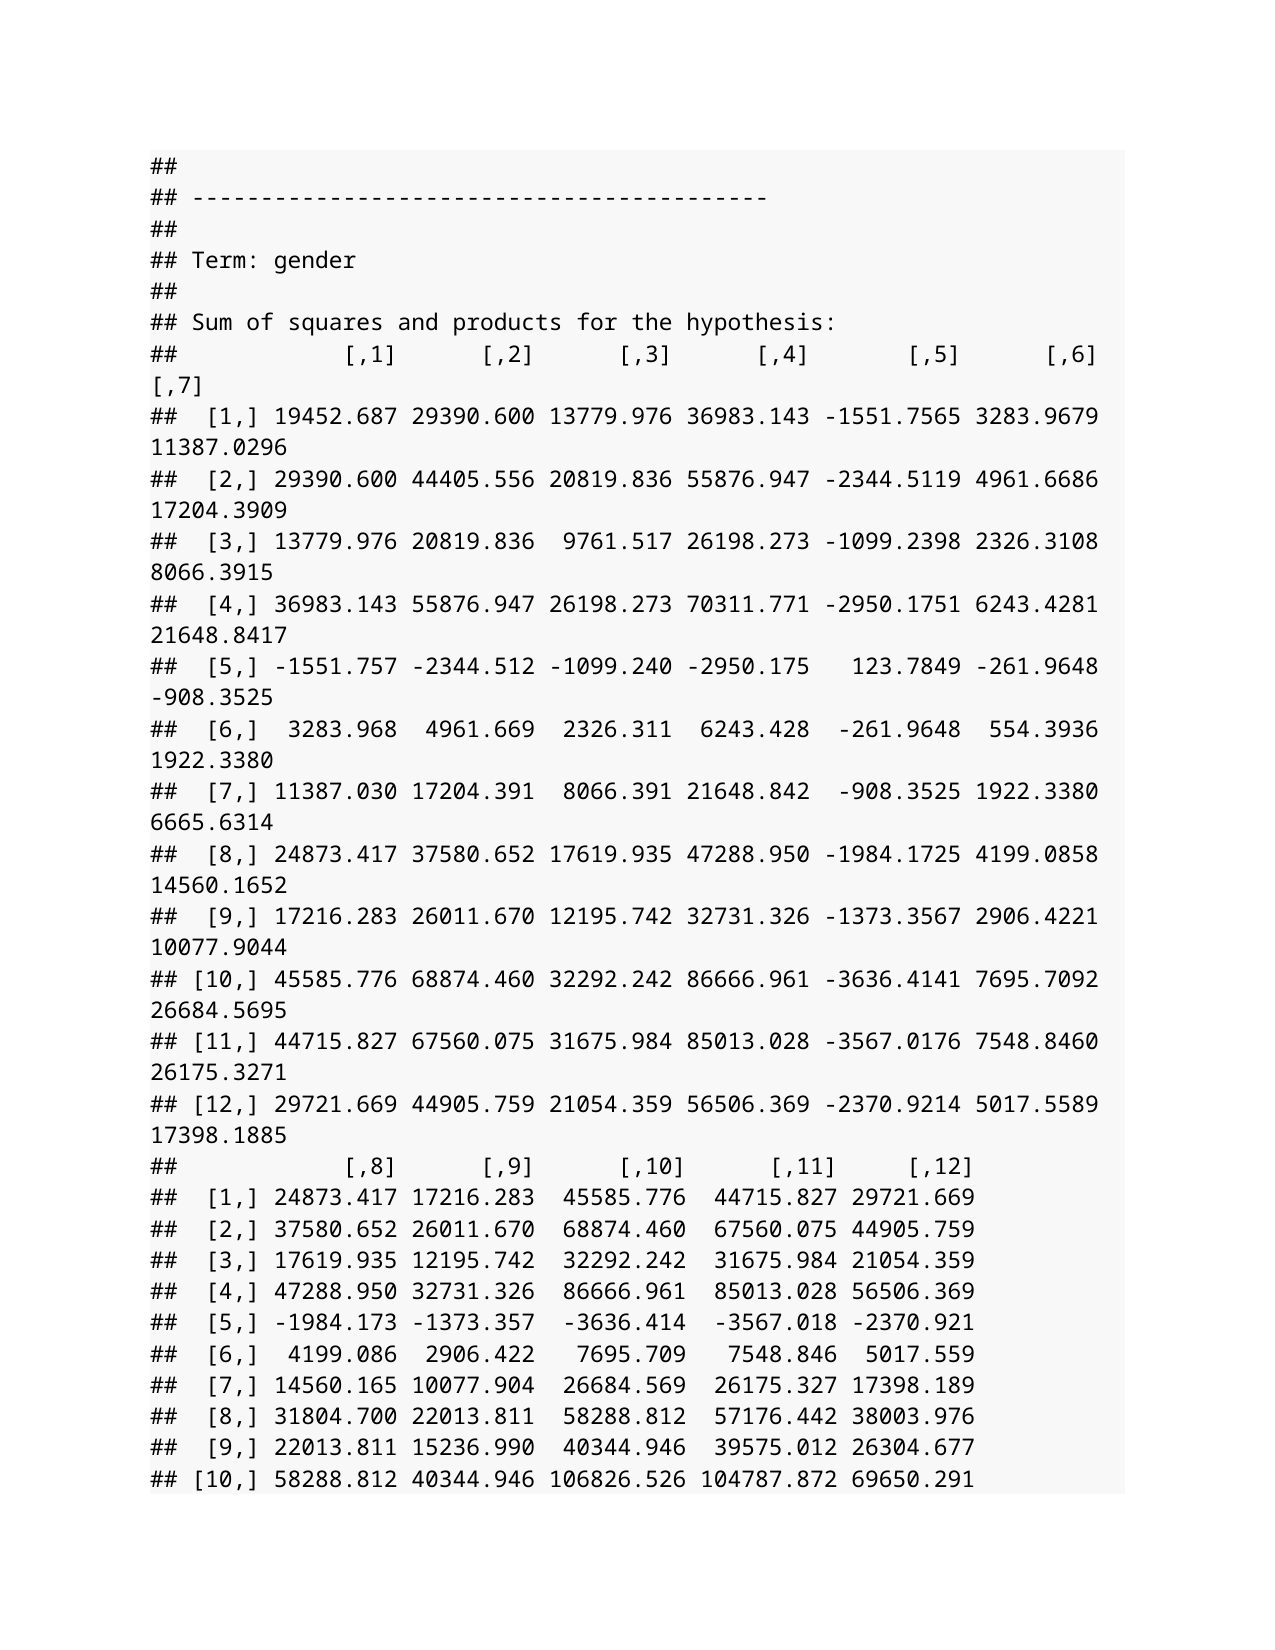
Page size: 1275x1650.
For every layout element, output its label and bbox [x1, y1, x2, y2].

text [150, 150, 1125, 1494]
